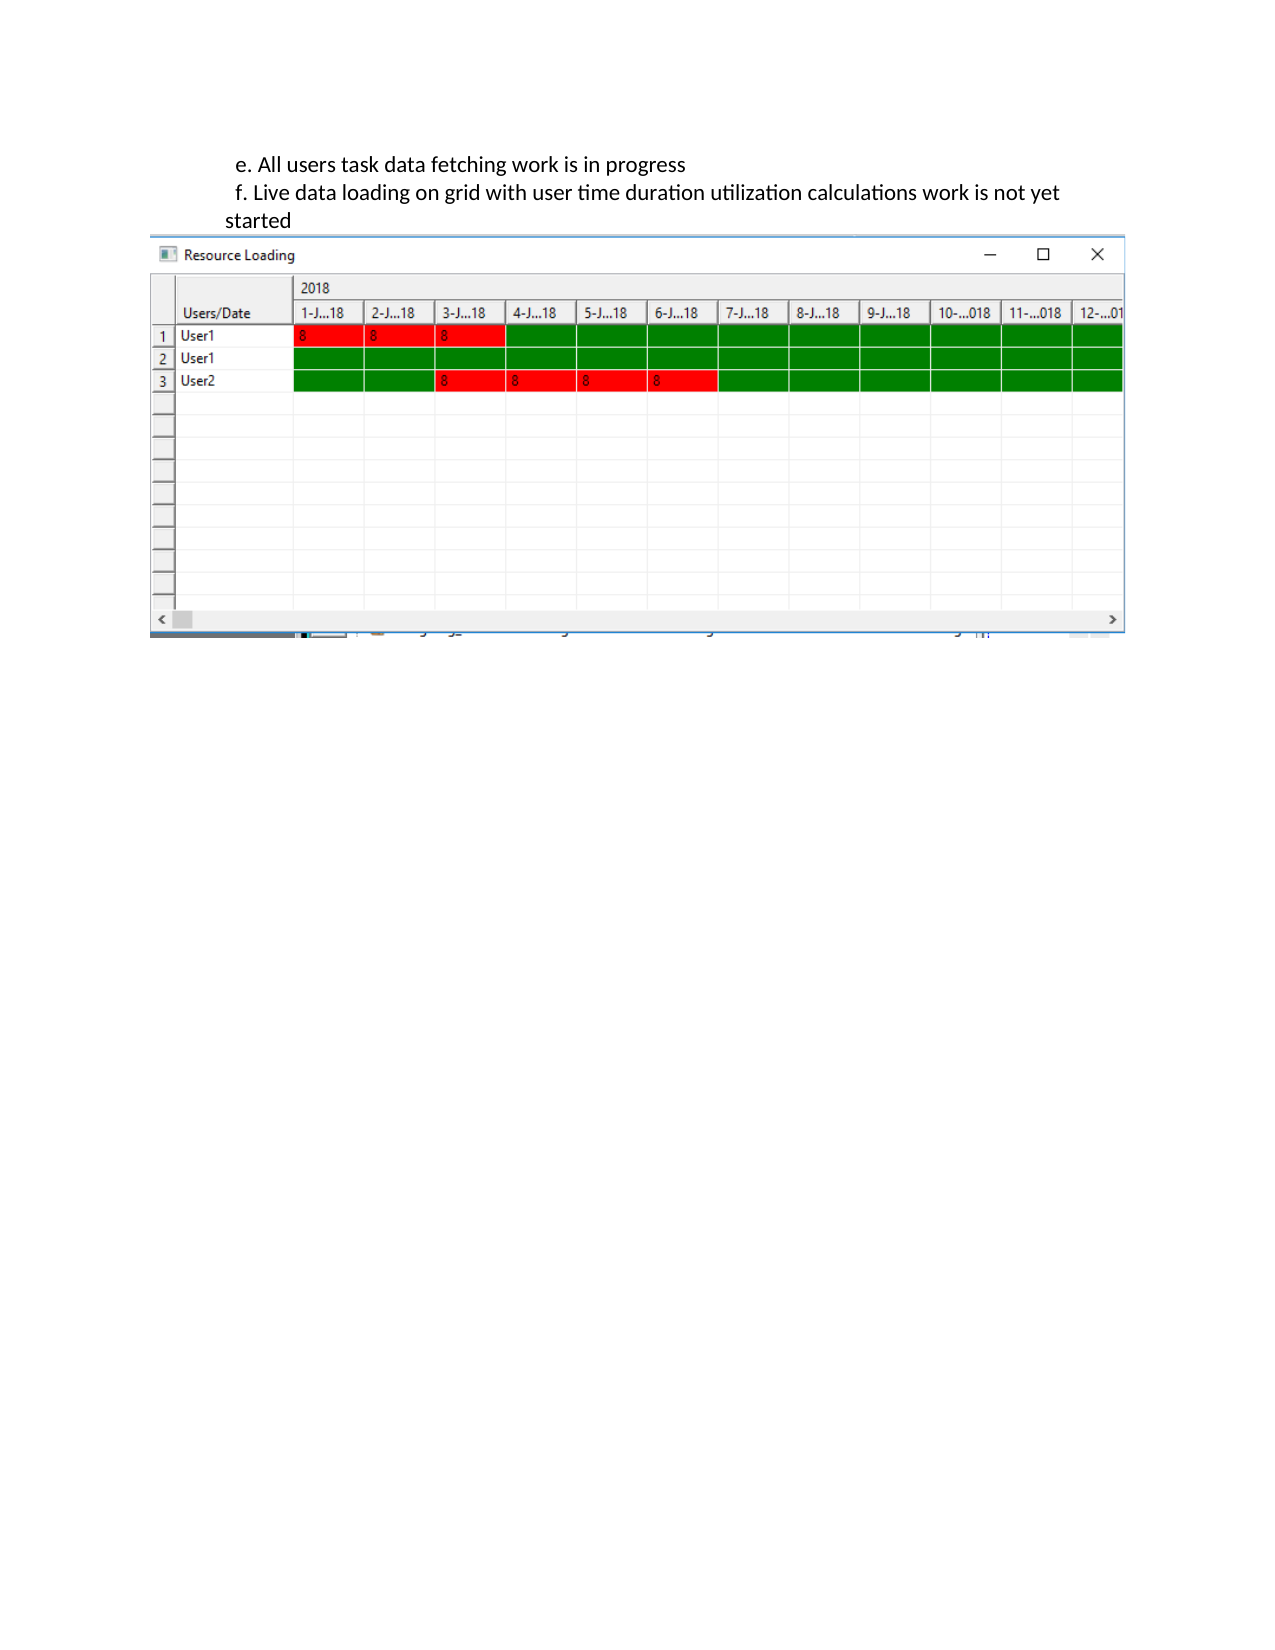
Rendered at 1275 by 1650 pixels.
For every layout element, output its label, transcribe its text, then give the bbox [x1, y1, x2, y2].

picture [150, 234, 1125, 638]
text f. Live data loading on grid with user time duration utilization calculations work is not yet started [225, 178, 1125, 234]
text e. All users task data fetching work is in progress [225, 150, 1125, 178]
